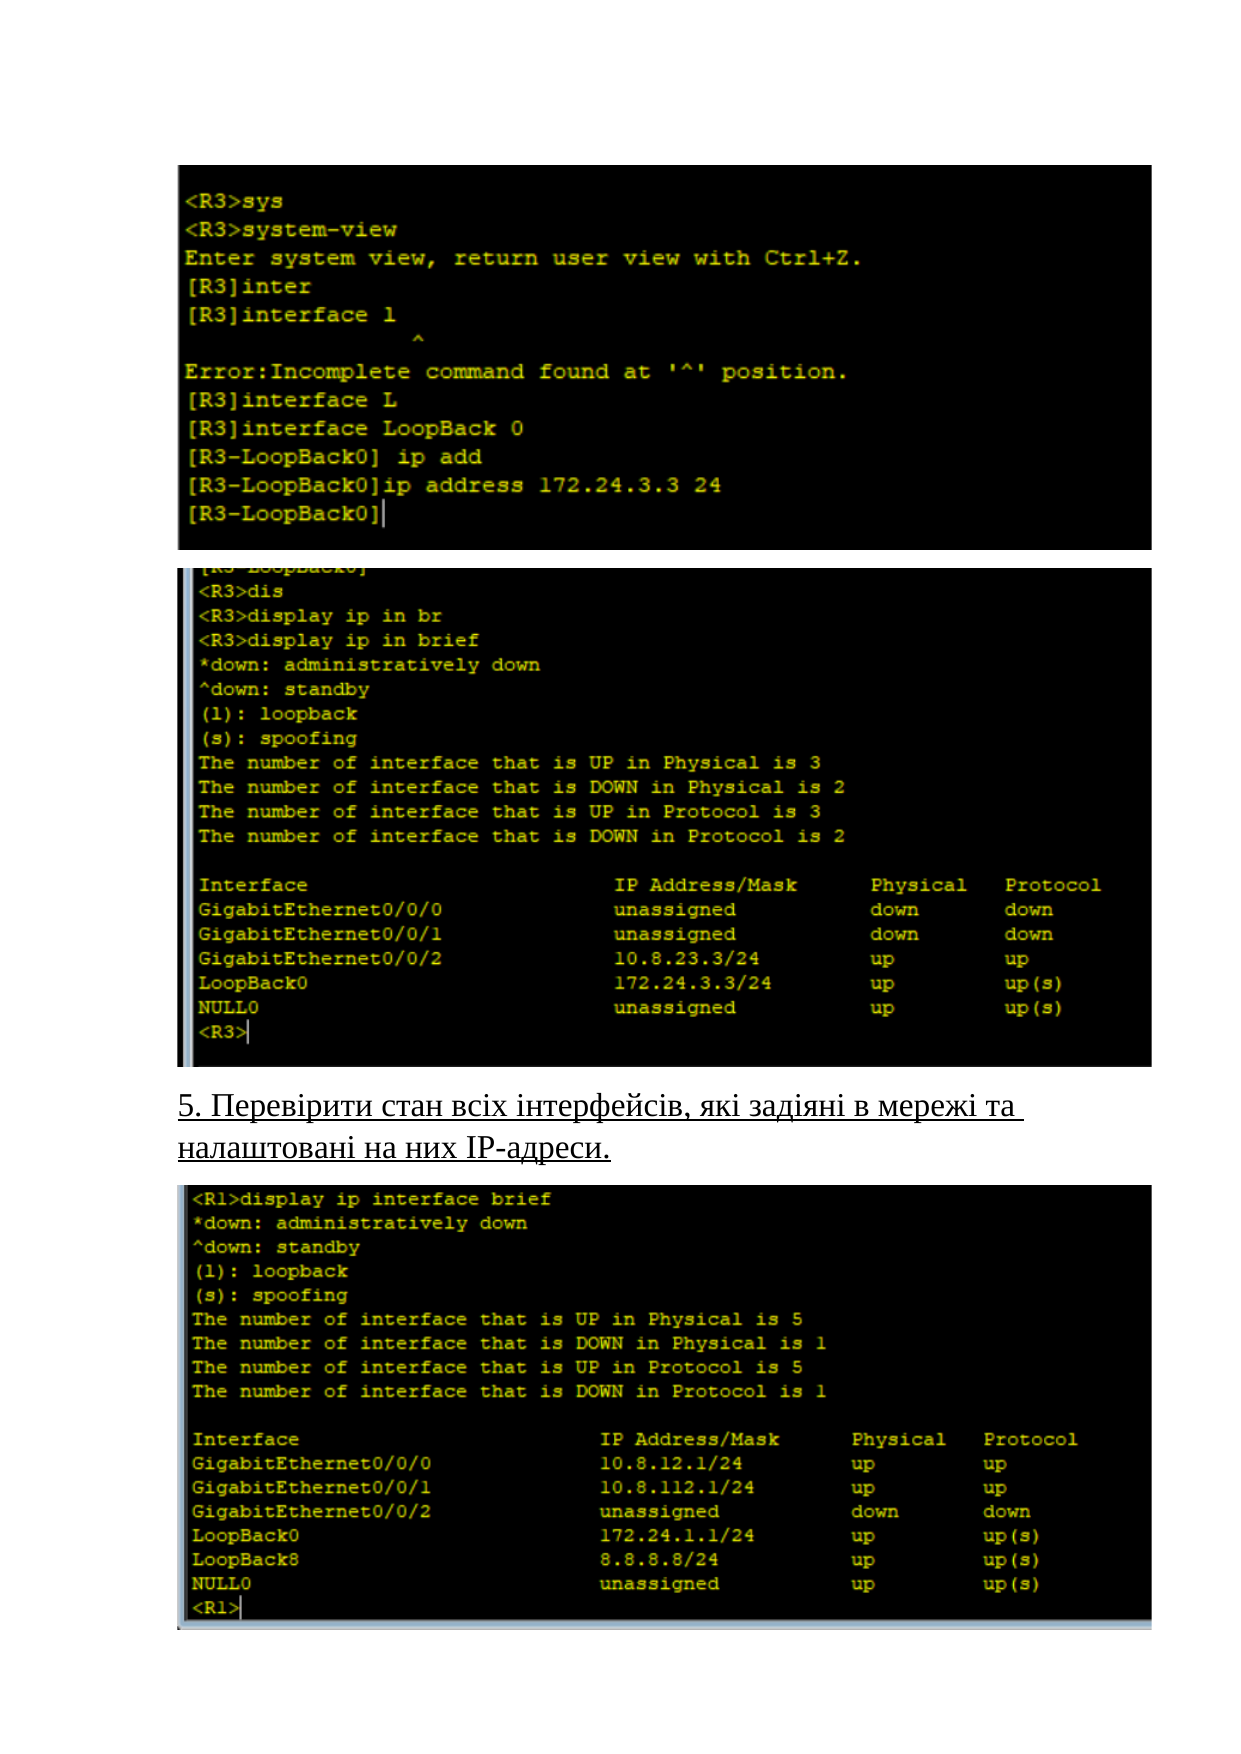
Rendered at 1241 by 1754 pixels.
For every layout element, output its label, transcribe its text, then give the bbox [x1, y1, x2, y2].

text 5. Перевірити стан всіх інтерфейсів, які задіяні в мережі та налаштовані на них IP-адреси. [177, 1086, 1152, 1165]
picture [177, 165, 1152, 550]
picture [177, 568, 1152, 1067]
picture [177, 1185, 1152, 1630]
